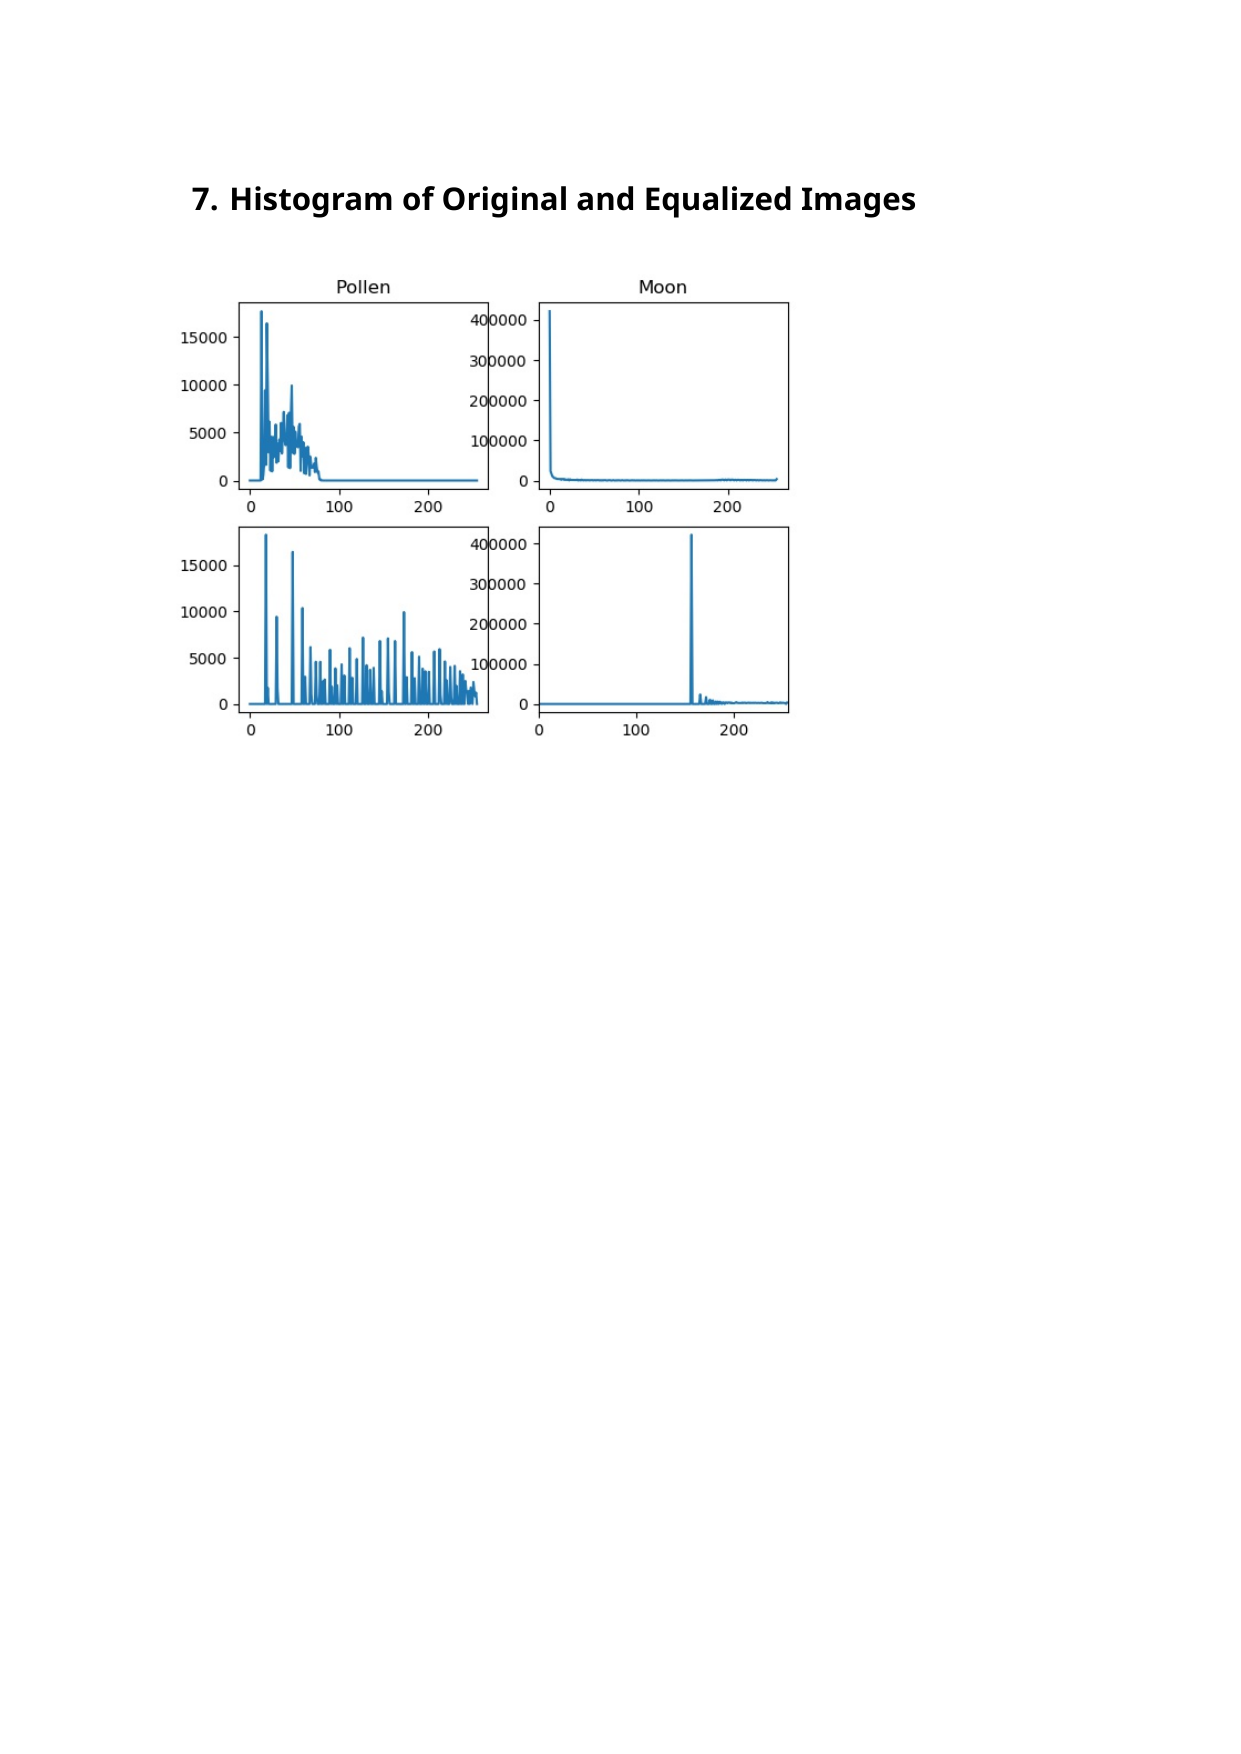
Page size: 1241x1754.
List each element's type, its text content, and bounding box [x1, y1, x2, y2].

list Histogram of Original and Equalized Images [192, 177, 1090, 220]
picture [150, 239, 859, 771]
